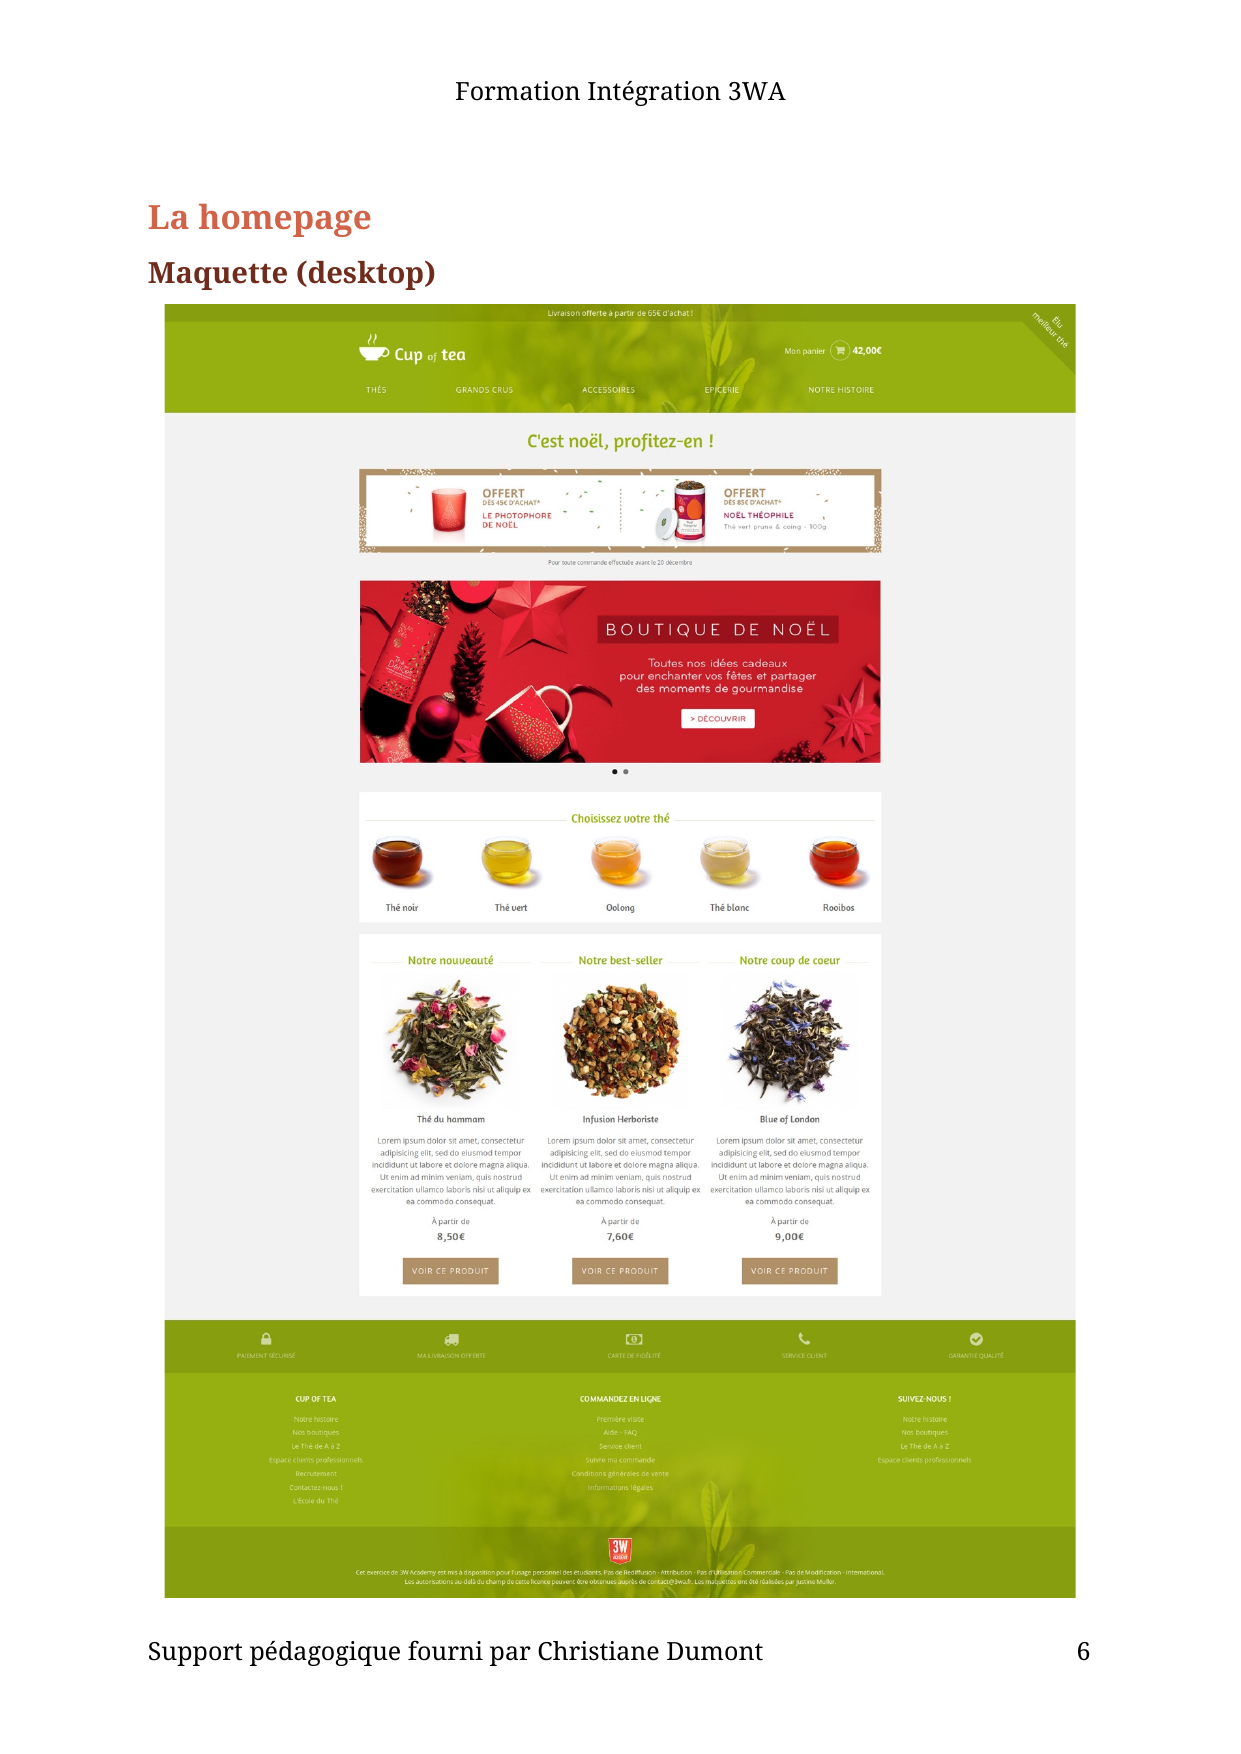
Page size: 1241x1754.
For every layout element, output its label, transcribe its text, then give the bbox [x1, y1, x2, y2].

subtitle Maquette (desktop) [148, 252, 1093, 292]
subtitle La homepage [148, 194, 1093, 239]
picture [164, 304, 1076, 1598]
